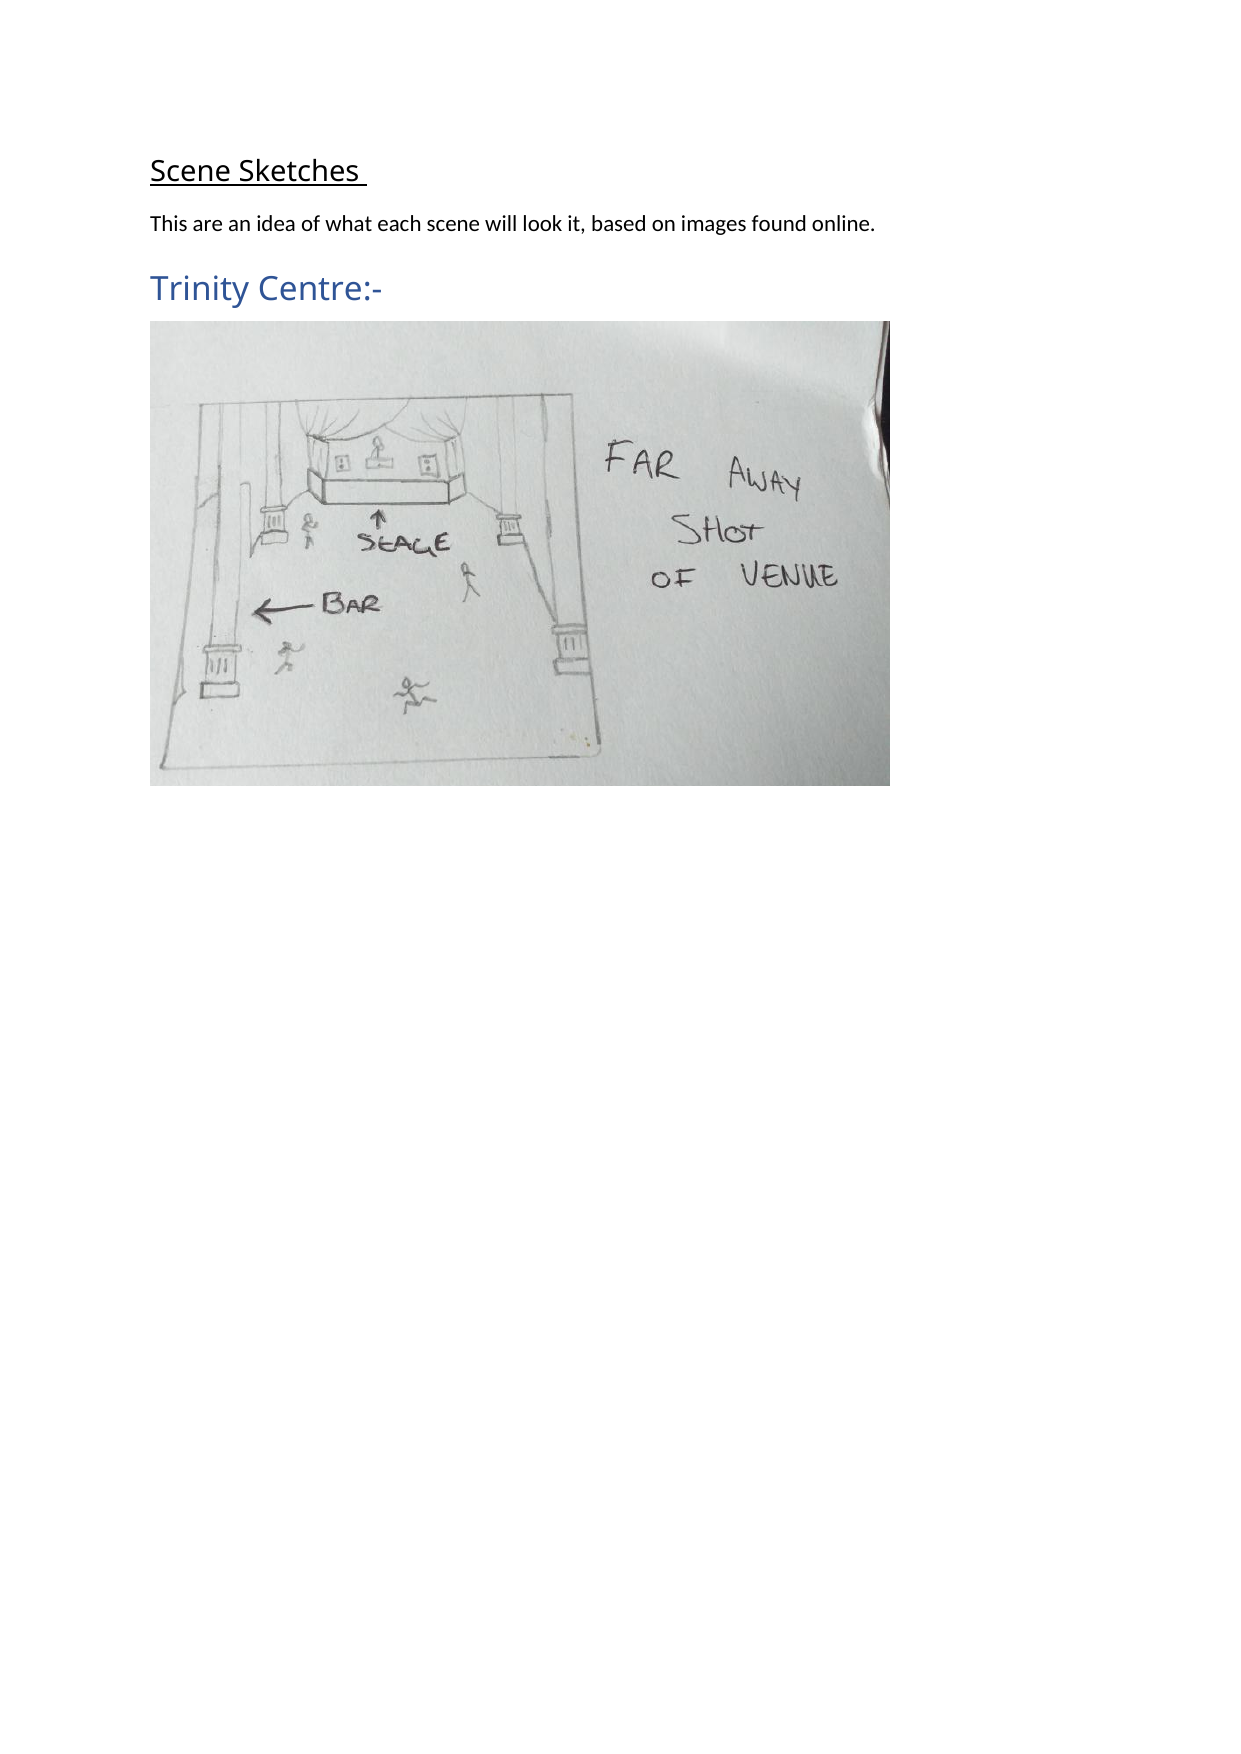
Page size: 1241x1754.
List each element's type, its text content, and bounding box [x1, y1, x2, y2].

text Scene Sketches [150, 150, 1090, 190]
text This are an idea of what each scene will look it, based on images found online. [150, 209, 1090, 237]
subtitle Trinity Centre:- [150, 265, 1090, 310]
picture [150, 321, 890, 786]
